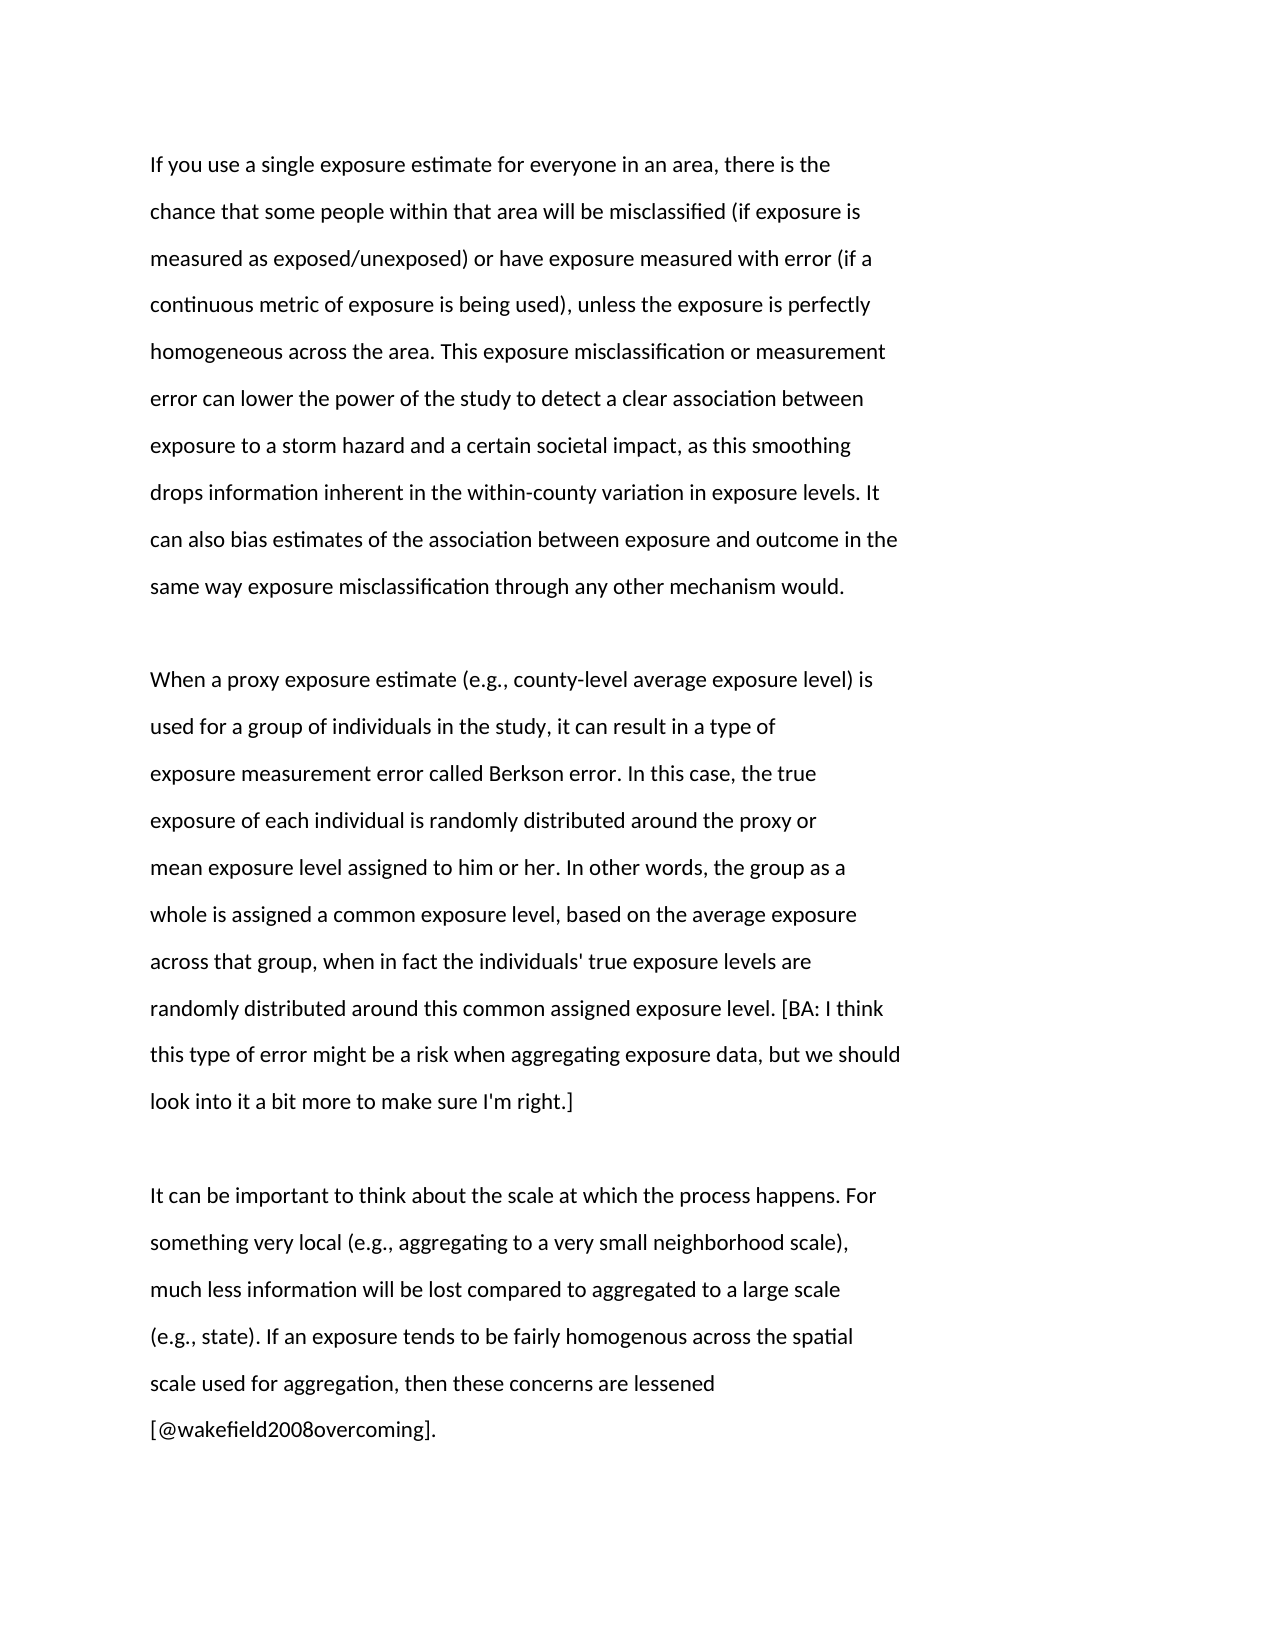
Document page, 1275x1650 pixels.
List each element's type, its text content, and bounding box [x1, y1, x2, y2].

text homogeneous across the area. This exposure misclassification or measurement [150, 337, 1125, 366]
text (e.g., state). If an exposure tends to be fairly homogenous across the spatial [150, 1322, 1125, 1350]
text this type of error might be a risk when aggregating exposure data, but we should [150, 1041, 1125, 1069]
text exposure of each individual is randomly distributed around the proxy or [150, 806, 1125, 834]
text mean exposure level assigned to him or her. In other words, the group as a [150, 853, 1125, 881]
text same way exposure misclassification through any other mechanism would. [150, 572, 1125, 600]
text exposure measurement error called Berkson error. In this case, the true [150, 759, 1125, 787]
text whole is assigned a common exposure level, based on the average exposure [150, 900, 1125, 928]
text much less information will be lost compared to aggregated to a large scale [150, 1275, 1125, 1303]
text drops information inherent in the within-county variation in exposure levels. It [150, 478, 1125, 506]
text It can be important to think about the scale at which the process happens. For [150, 1181, 1125, 1209]
text can also bias estimates of the association between exposure and outcome in the [150, 525, 1125, 553]
text across that group, when in fact the individuals' true exposure levels are [150, 947, 1125, 975]
text exposure to a storm hazard and a certain societal impact, as this smoothing [150, 431, 1125, 459]
text chance that some people within that area will be misclassified (if exposure is [150, 197, 1125, 225]
text If you use a single exposure estimate for everyone in an area, there is the [150, 150, 1125, 178]
text measured as exposed/unexposed) or have exposure measured with error (if a [150, 244, 1125, 272]
text error can lower the power of the study to detect a clear association between [150, 384, 1125, 412]
text randomly distributed around this common assigned exposure level. [BA: I think [150, 994, 1125, 1022]
text used for a group of individuals in the study, it can result in a type of [150, 712, 1125, 741]
text look into it a bit more to make sure I'm right.] [150, 1087, 1125, 1116]
text [@wakefield2008overcoming]. [150, 1416, 1125, 1444]
text continuous metric of exposure is being used), unless the exposure is perfectly [150, 291, 1125, 319]
text When a proxy exposure estimate (e.g., county-level average exposure level) is [150, 666, 1125, 694]
text something very local (e.g., aggregating to a very small neighborhood scale), [150, 1228, 1125, 1256]
text scale used for aggregation, then these concerns are lessened [150, 1369, 1125, 1397]
